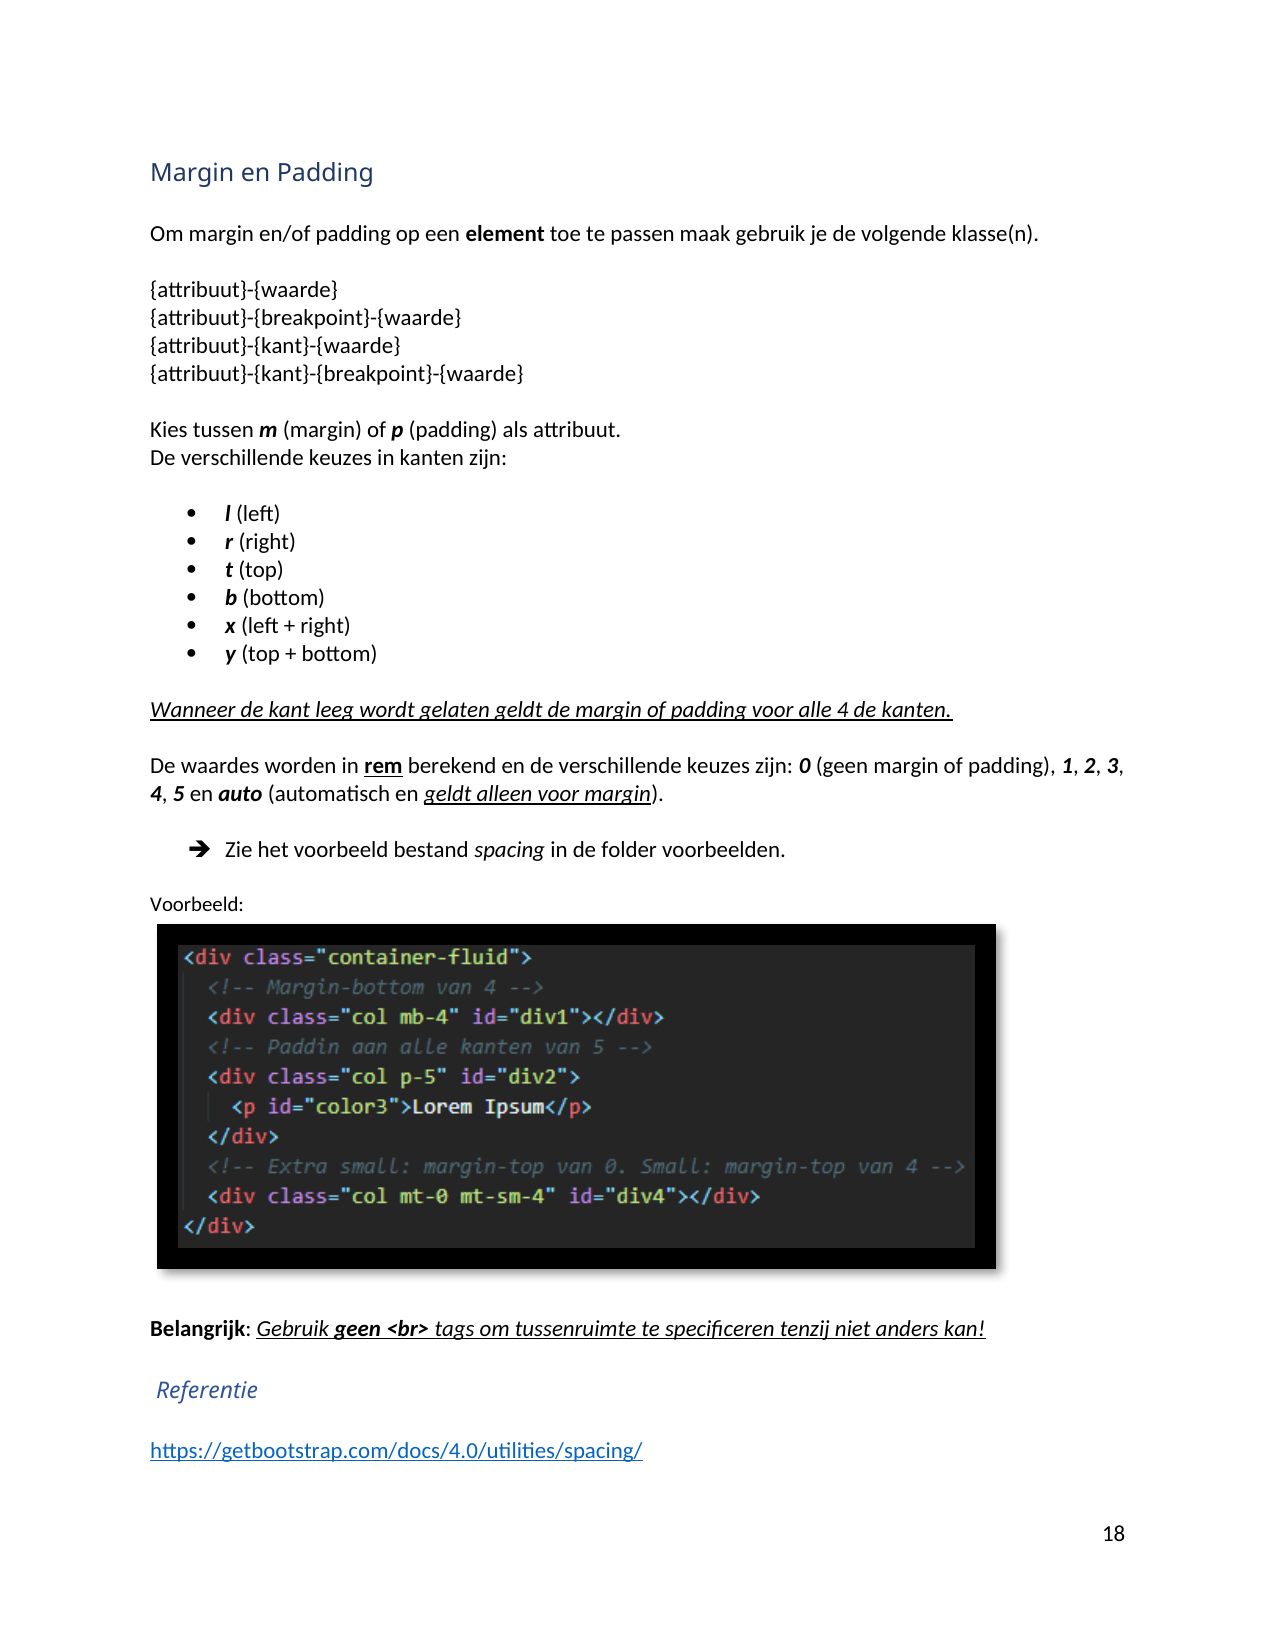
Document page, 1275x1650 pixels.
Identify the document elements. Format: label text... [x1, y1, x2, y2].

list r (right) [187, 527, 1125, 555]
text {attribuut}-{kant}-{waarde} [150, 331, 1125, 359]
text Belangrijk: Gebruik geen <br> tags om tussenruimte te specificeren tenzij niet anders kan! [150, 1314, 1125, 1342]
list b (bottom) [187, 583, 1125, 611]
list l (left) [187, 499, 1125, 527]
text Wanneer de kant leeg wordt gelaten geldt de margin of padding voor alle 4 de kanten. [150, 695, 1125, 723]
list x (left + right) [187, 611, 1125, 639]
text {attribuut}-{kant}-{breakpoint}-{waarde} [150, 359, 1125, 387]
list Zie het voorbeeld bestand spacing in de folder voorbeelden. [187, 835, 1125, 863]
text {attribuut}-{waarde} [150, 275, 1125, 303]
text De waardes worden in rem berekend en de verschillende keuzes zijn: 0 (geen margin of padding), 1, 2, 3, 4, 5 en auto (automatisch en geldt alleen voor margin). [150, 751, 1125, 807]
list t (top) [187, 555, 1125, 583]
text Voorbeeld: [150, 891, 1125, 917]
list y (top + bottom) [187, 639, 1125, 667]
text {attribuut}-{breakpoint}-{waarde} [150, 303, 1125, 331]
text https://getbootstrap.com/docs/4.0/utilities/spacing/ [150, 1436, 1125, 1464]
text Om margin en/of padding op een element toe te passen maak gebruik je de volgende klasse(n). [150, 219, 1125, 247]
subtitle Referentie [150, 1374, 1125, 1405]
picture [178, 945, 975, 1248]
text Kies tussen m (margin) of p (padding) als attribuut. [150, 415, 1125, 443]
subtitle Margin en Padding [150, 154, 1125, 188]
text De verschillende keuzes in kanten zijn: [150, 443, 1125, 471]
